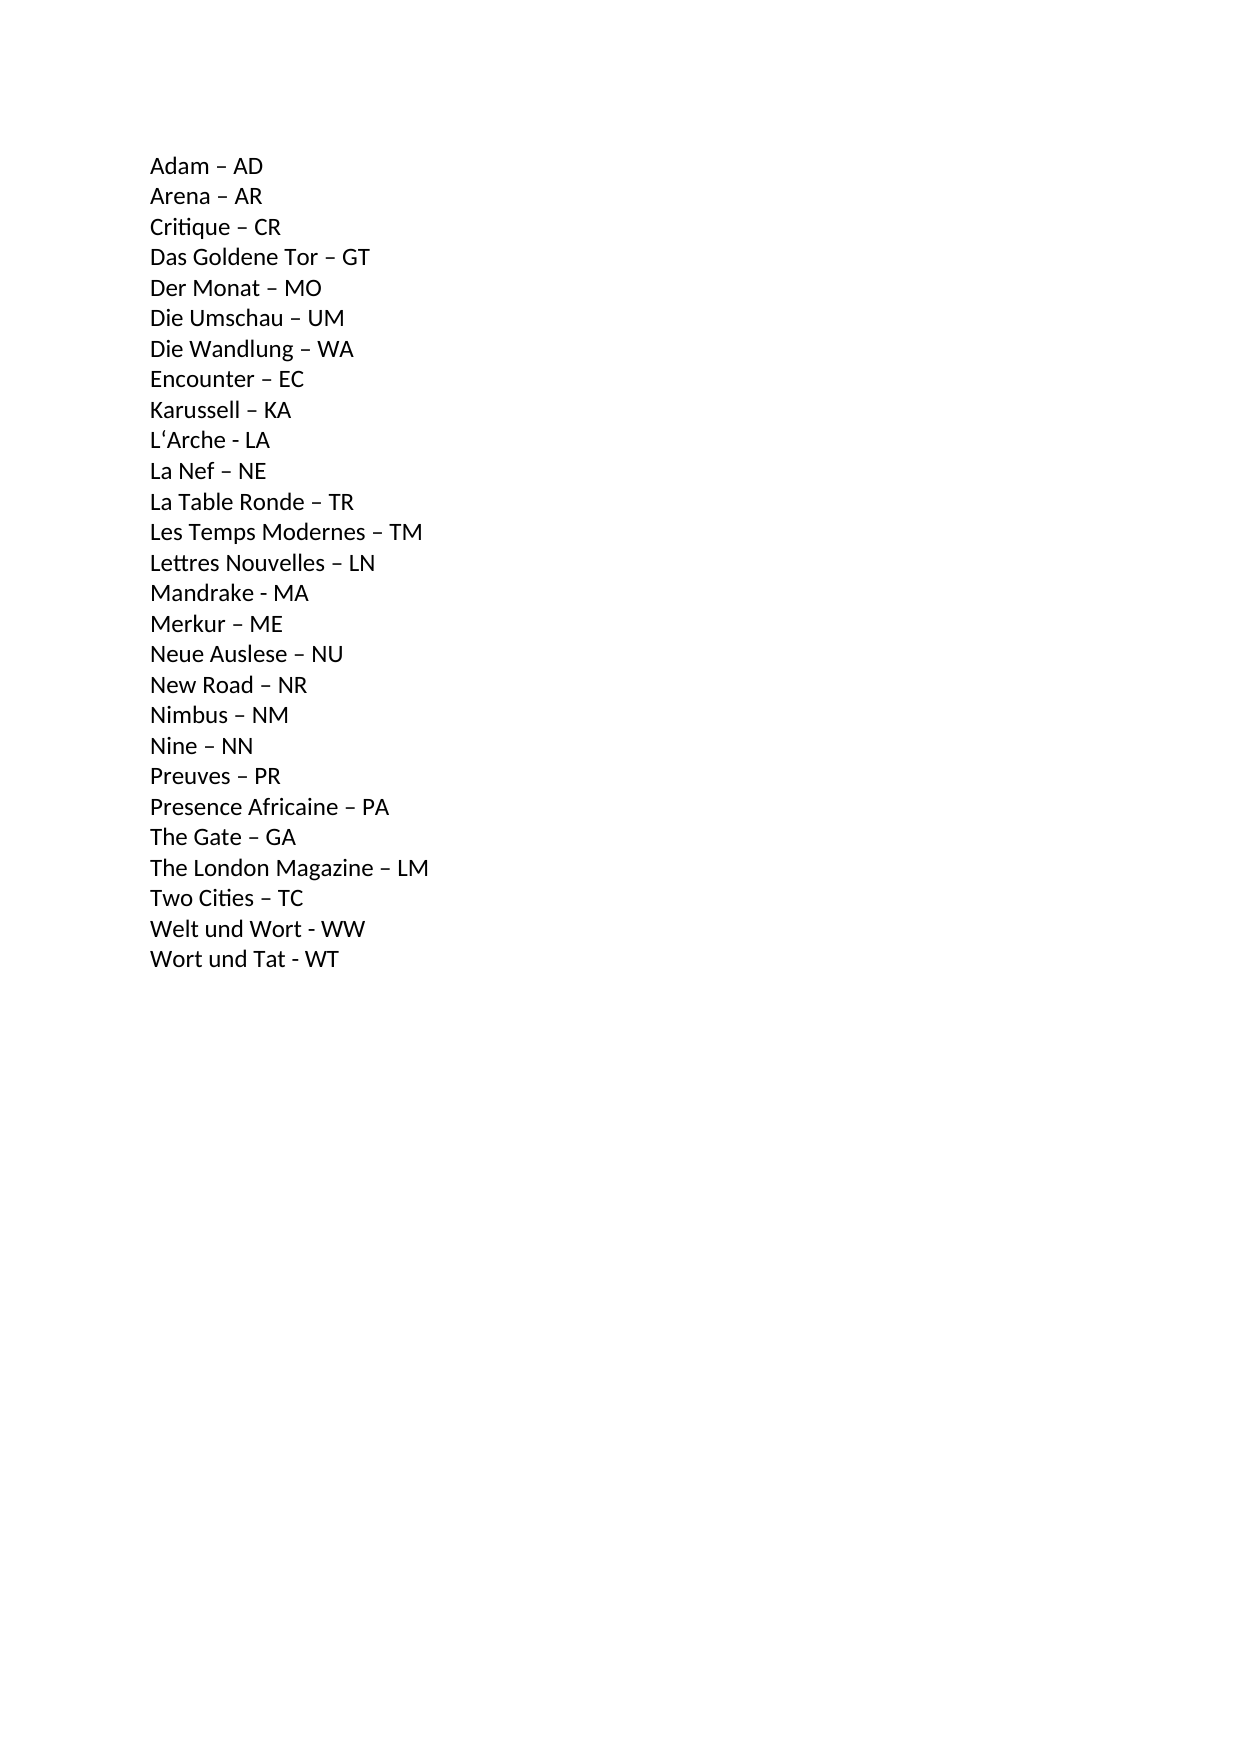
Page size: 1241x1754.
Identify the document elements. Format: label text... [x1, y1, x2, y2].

text Nine – NN [150, 730, 1090, 760]
text Merkur – ME [150, 608, 1090, 638]
text Adam – AD [150, 150, 1090, 181]
text Karussell – KA [150, 394, 1090, 425]
text Les Temps Modernes – TM [150, 516, 1090, 547]
text Welt und Wort - WW [150, 913, 1090, 943]
text The London Magazine – LM [150, 852, 1090, 882]
text Arena – AR [150, 181, 1090, 211]
text La Table Ronde – TR [150, 486, 1090, 516]
text New Road – NR [150, 669, 1090, 699]
text La Nef – NE [150, 455, 1090, 486]
text Wort und Tat - WT [150, 943, 1090, 974]
text Neue Auslese – NU [150, 638, 1090, 669]
text Two Cities – TC [150, 882, 1090, 913]
text L‘Arche - LA [150, 425, 1090, 455]
text Encounter – EC [150, 364, 1090, 394]
text Das Goldene Tor – GT [150, 242, 1090, 272]
text Die Umschau – UM [150, 303, 1090, 333]
text Die Wandlung – WA [150, 333, 1090, 364]
text Lettres Nouvelles – LN [150, 547, 1090, 577]
text Mandrake - MA [150, 577, 1090, 608]
text Preuves – PR [150, 760, 1090, 791]
text Presence Africaine – PA [150, 791, 1090, 821]
text The Gate – GA [150, 821, 1090, 852]
text Nimbus – NM [150, 699, 1090, 730]
text Critique – CR [150, 211, 1090, 242]
text Der Monat – MO [150, 272, 1090, 303]
